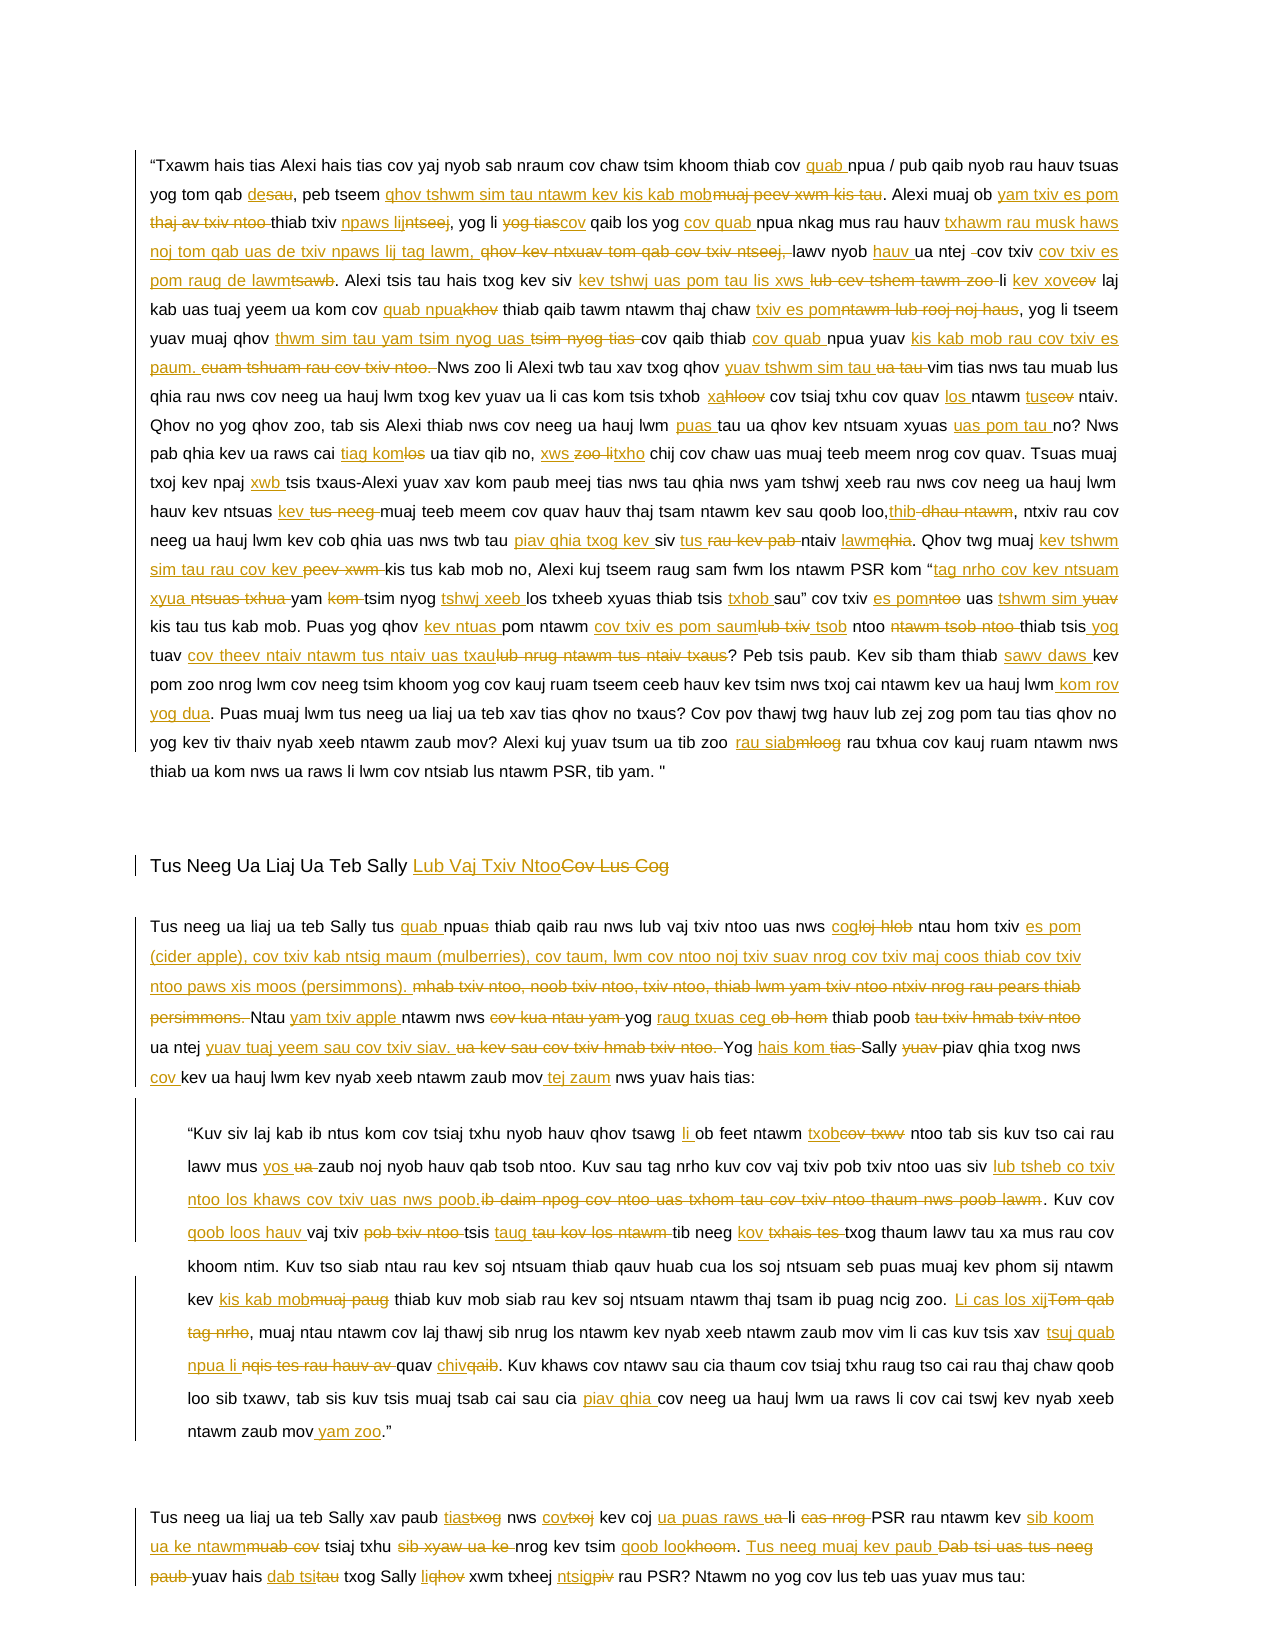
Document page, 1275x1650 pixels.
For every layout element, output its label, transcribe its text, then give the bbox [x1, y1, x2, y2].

text Tus neeg ua liaj ua teb Sally tus npua thiab qaib rau nws lub vaj txiv ntoo uas nws ntau hom txiv Ntau ntawm nws yog thiab poob ua ntej Yog Sally piav qhia txog nws kev ua hauj lwm kev nyab xeeb ntawm zaub mov nws yuav hais tias: [150, 917, 1081, 964]
text “Txawm hais tias Alexi hais tias cov yaj nyob sab nraum cov chaw tsim khoom thiab cov npua / pub qaib nyob rau hauv tsuas yog tom qab , peb tseem . Alexi muaj ob thiab txiv , yog li qaib los yog npua nkag mus rau hauv lawv nyob ua ntej cov txiv . Alexi tsis tau hais txog kev siv li laj kab uas tuaj yeem ua kom cov thiab qaib tawm ntawm thaj chaw , yog li tseem yuav muaj qhov cov qaib thiab npua yuav Nws zoo li Alexi twb tau xav txog qhov vim tias nws tau muab lus qhia rau nws cov neeg ua hauj lwm txog kev yuav ua li cas kom tsis txhob cov tsiaj txhu cov quav ntawm ntaiv. Qhov no yog qhov zoo, tab sis Alexi thiab nws cov neeg ua hauj lwm tau ua qhov kev ntsuam xyuas no? Nws pab qhia kev ua raws cai ua tiav qib no, chij cov chaw uas muaj teeb meem nrog cov quav. Tsuas muaj txoj kev npaj tsis txaus-Alexi yuav xav kom paub meej tias nws tau qhia nws yam tshwj xeeb rau nws cov neeg ua hauj lwm hauv kev ntsuas muaj teeb meem cov quav hauv thaj tsam ntawm kev sau qoob loo,, ntxiv rau cov neeg ua hauj lwm kev cob qhia uas nws twb tau siv ntaiv . Qhov twg muaj kis tus kab mob no, Alexi kuj tseem raug sam fwm los ntawm PSR kom “yam tsim nyog los txheeb xyuas thiab tsis sau” cov txiv uas kis tau tus kab mob. Puas yog qhov pom ntawm ntoo thiab tsis tuav ? Peb tsis paub. Kev sib tham thiab kev pom zoo nrog lwm cov neeg tsim khoom yog cov kauj ruam tseem ceeb hauv kev tsim nws txoj cai ntawm kev ua hauj lwm. Puas muaj lwm tus neeg ua liaj ua teb xav tias qhov no txaus? Cov pov thawj twg hauv lub zej zog pom tau tias qhov no yog kev tiv thaiv nyab xeeb ntawm zaub mov? Alexi kuj yuav tsum ua tib zoo rau txhua cov kauj ruam ntawm nws thiab ua kom nws ua raws li lwm cov ntsiab lus ntawm PSR, tib yam. " [150, 156, 1119, 781]
text “Kuv siv laj kab ib ntus kom cov tsiaj txhu nyob hauv qhov tsawg ob feet ntawm ntoo tab sis kuv tso cai rau lawv mus zaub noj nyob hauv qab tsob ntoo. Kuv sau tag nrho kuv cov vaj txiv pob txiv ntoo uas siv . Kuv cov vaj txiv tsis tib neeg txog thaum lawv tau xa mus rau cov khoom ntim. Kuv tso siab ntau rau kev soj ntsuam thiab qauv huab cua los soj ntsuam seb puas muaj kev phom sij ntawm kev thiab kuv mob siab rau kev soj ntsuam ntawm thaj tsam ib puag ncig zoo. , muaj ntau ntawm cov laj thawj sib nrug los ntawm kev nyab xeeb ntawm zaub mov vim li cas kuv tsis xav quav . Kuv khaws cov ntawv sau cia thaum cov tsiaj txhu raug tso cai rau thaj chaw qoob loo sib txawv, tab sis kuv tsis muaj tsab cai sau cia cov neeg ua hauj lwm ua raws li cov cai tswj kev nyab xeeb ntawm zaub mov.” [187, 1124, 1114, 1441]
text Tus neeg ua liaj ua teb Sally xav paub nws kev coj li PSR rau ntawm kev tsiaj txhu nrog kev tsim . yuav hais txog Sally xwm txheej rau PSR? Ntawm no yog cov lus teb uas yuav mus tau: [150, 1508, 1094, 1586]
text Tus neeg ua liaj ua teb Sally tus npua thiab qaib rau nws lub vaj txiv ntoo uas nws ntau hom txiv Ntau ntawm nws yog thiab poob ua ntej Yog Sally piav qhia txog nws kev ua hauj lwm kev nyab xeeb ntawm zaub mov nws yuav hais tias: [150, 965, 1081, 1087]
text Tus Neeg Ua Liaj Ua Teb Sally [150, 855, 1129, 876]
